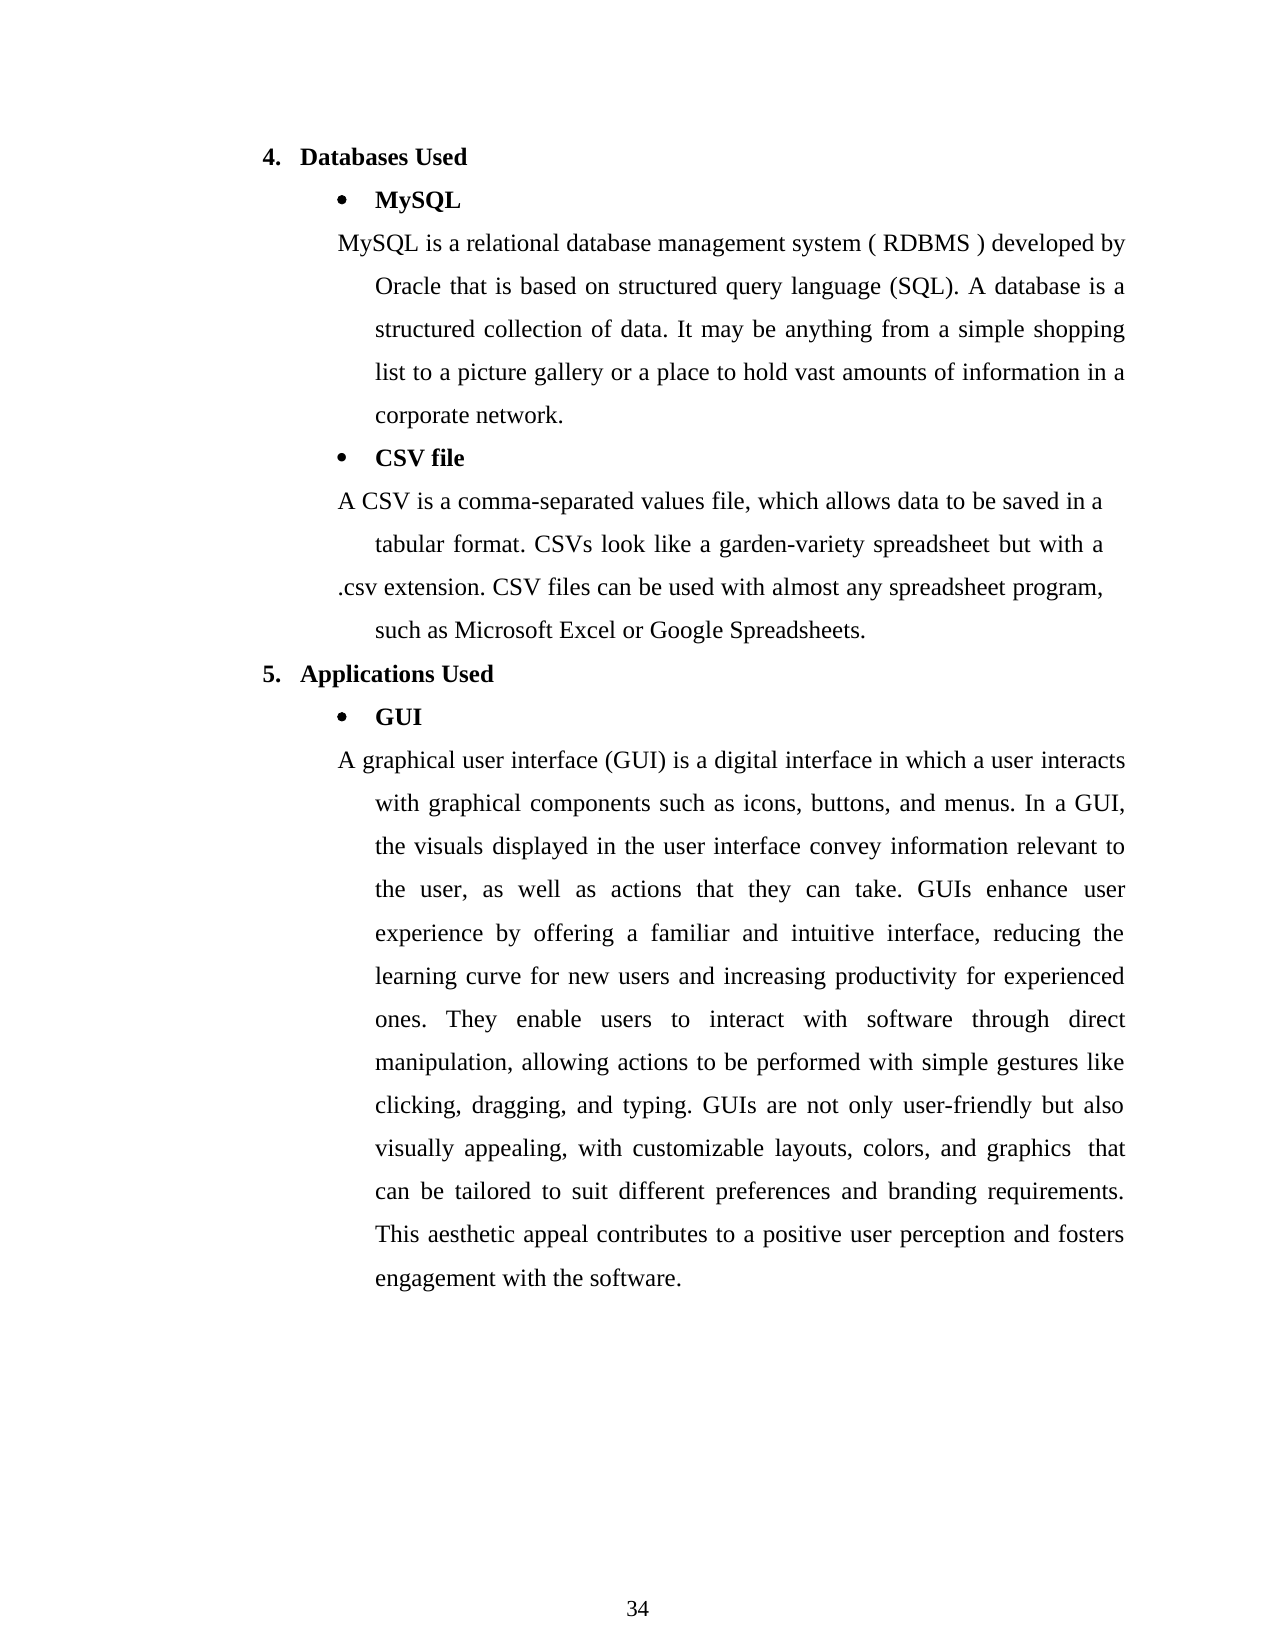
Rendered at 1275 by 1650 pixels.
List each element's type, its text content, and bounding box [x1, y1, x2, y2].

text A CSV is a comma-separated values file, which allows data to be saved in a tabular format. CSVs look like a garden-variety spreadsheet but with a [337, 486, 1124, 558]
text A graphical user interface (GUI) is a digital interface in which a user interacts with graphical components such as icons, buttons, and menus. In a GUI, the visuals displayed in the user interface convey information relevant to the user, as well as actions that they can take. GUIs enhance user experience by offering a familiar and intuitive interface, reducing the learning curve for new users and increasing productivity for experienced ones. They enable users to interact with software through direct manipulation, allowing actions to be performed with simple gestures like clicking, dragging, and typing. GUIs are not only user-friendly but also visually appealing, with customizable layouts, colors, and graphics that can be tailored to suit different preferences and branding requirements. This aesthetic appeal contributes to a positive user perception and fosters engagement with the software. [337, 745, 1125, 1291]
list GUI [337, 702, 1258, 731]
list MySQL [337, 185, 1258, 214]
subtitle Databases Used [262, 142, 1258, 170]
text MySQL is a relational database management system ( RDBMS ) developed by Oracle that is based on structured query language (SQL). A database is a structured collection of data. It may be anything from a simple shopping list to a picture gallery or a place to hold vast amounts of information in a corporate network. [337, 228, 1126, 429]
text .csv extension. CSV files can be used with almost any spreadsheet program, such as Microsoft Excel or Google Spreadsheets. [337, 572, 1124, 644]
subtitle Applications Used [262, 659, 1258, 687]
subtitle CSV file [337, 443, 1258, 472]
